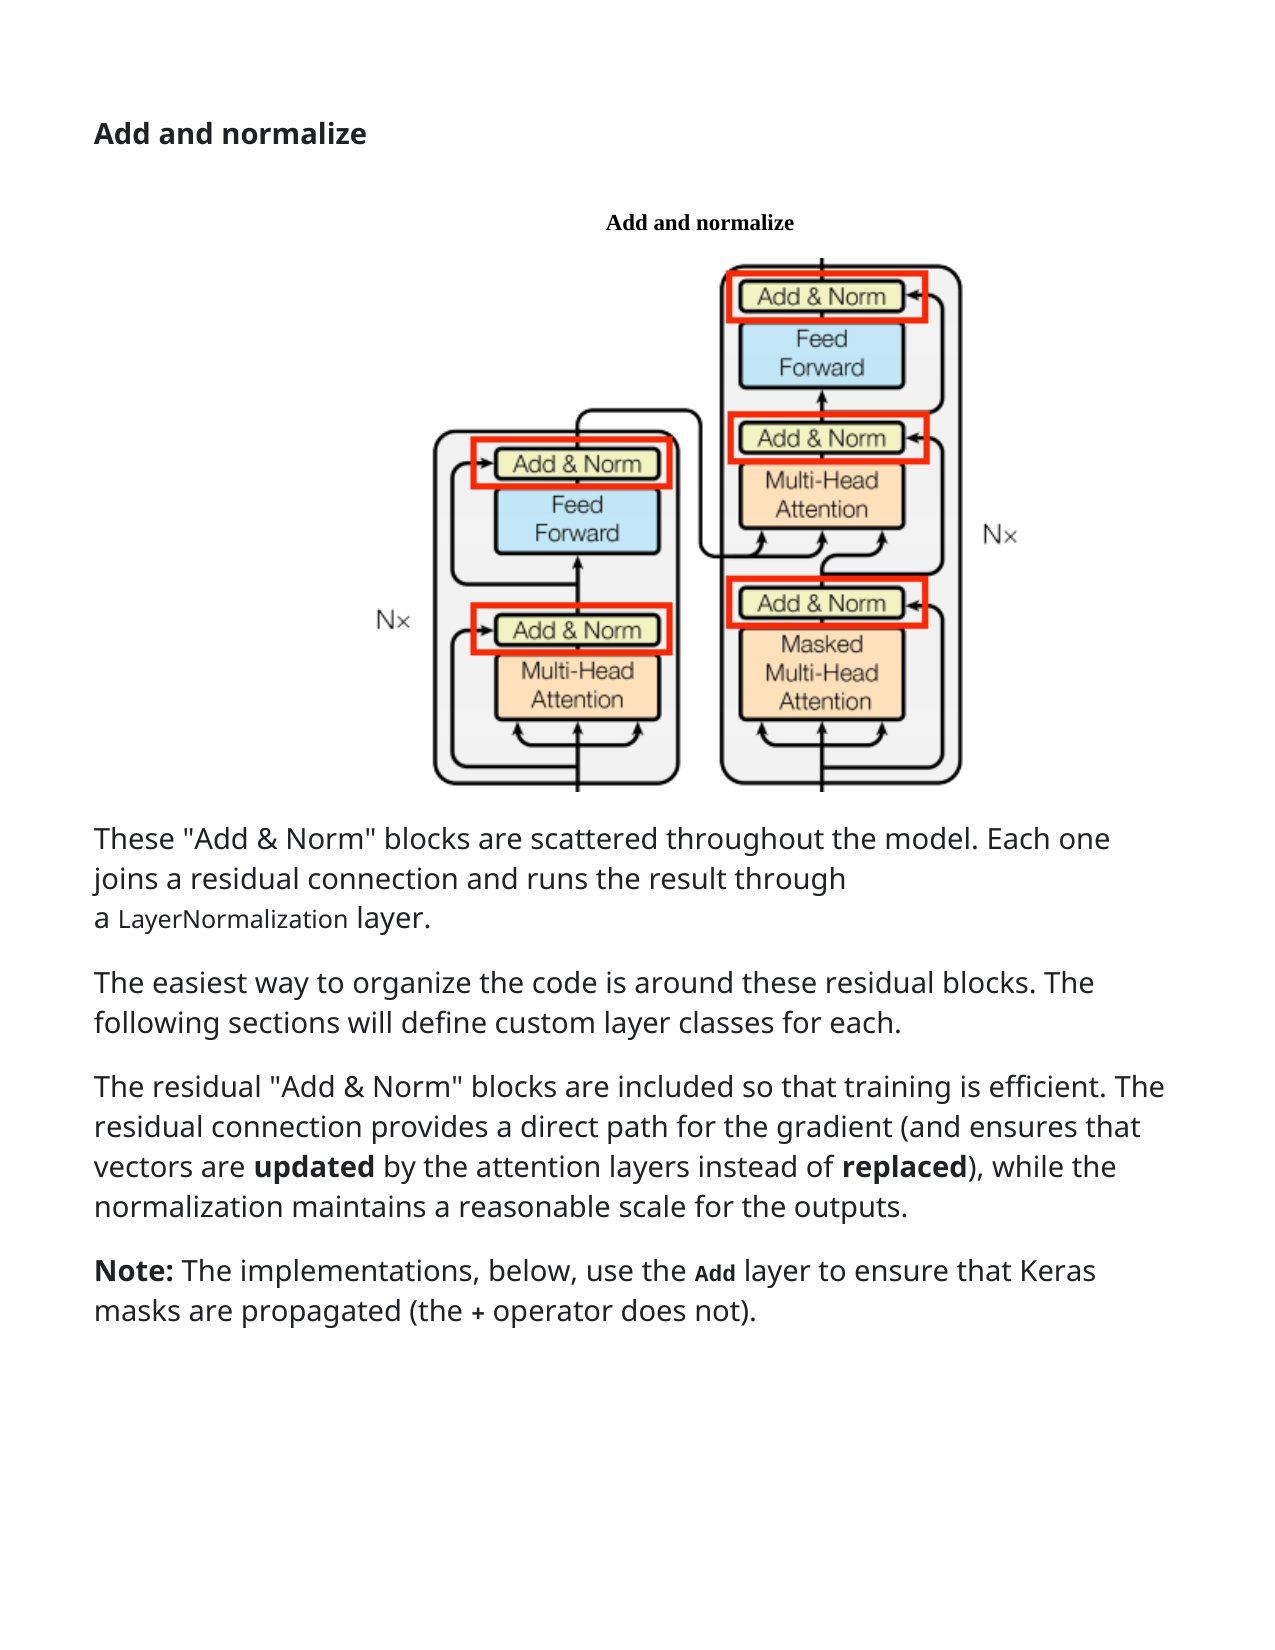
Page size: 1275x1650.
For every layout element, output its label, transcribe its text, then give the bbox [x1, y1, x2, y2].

picture [361, 258, 1032, 792]
table_header Add and normalize [94, 183, 1275, 257]
text The residual "Add & Norm" blocks are included so that training is efficient. The residual connection provides a direct path for the gradient (and ensures that vectors are updated by the attention layers instead of replaced), while the normalization maintains a reasonable scale for the outputs. [94, 1067, 1181, 1226]
text These "Add & Norm" blocks are scattered throughout the model. Each one joins a residual connection and runs the result through a LayerNormalization layer. [94, 818, 1181, 937]
table_cell [94, 258, 1275, 793]
text The easiest way to organize the code is around these residual blocks. The following sections will define custom layer classes for each. [94, 962, 1181, 1042]
text Add and normalize [94, 113, 1181, 153]
text Note: The implementations, below, use the Add layer to ensure that Keras masks are propagated (the + operator does not). [94, 1251, 1181, 1330]
